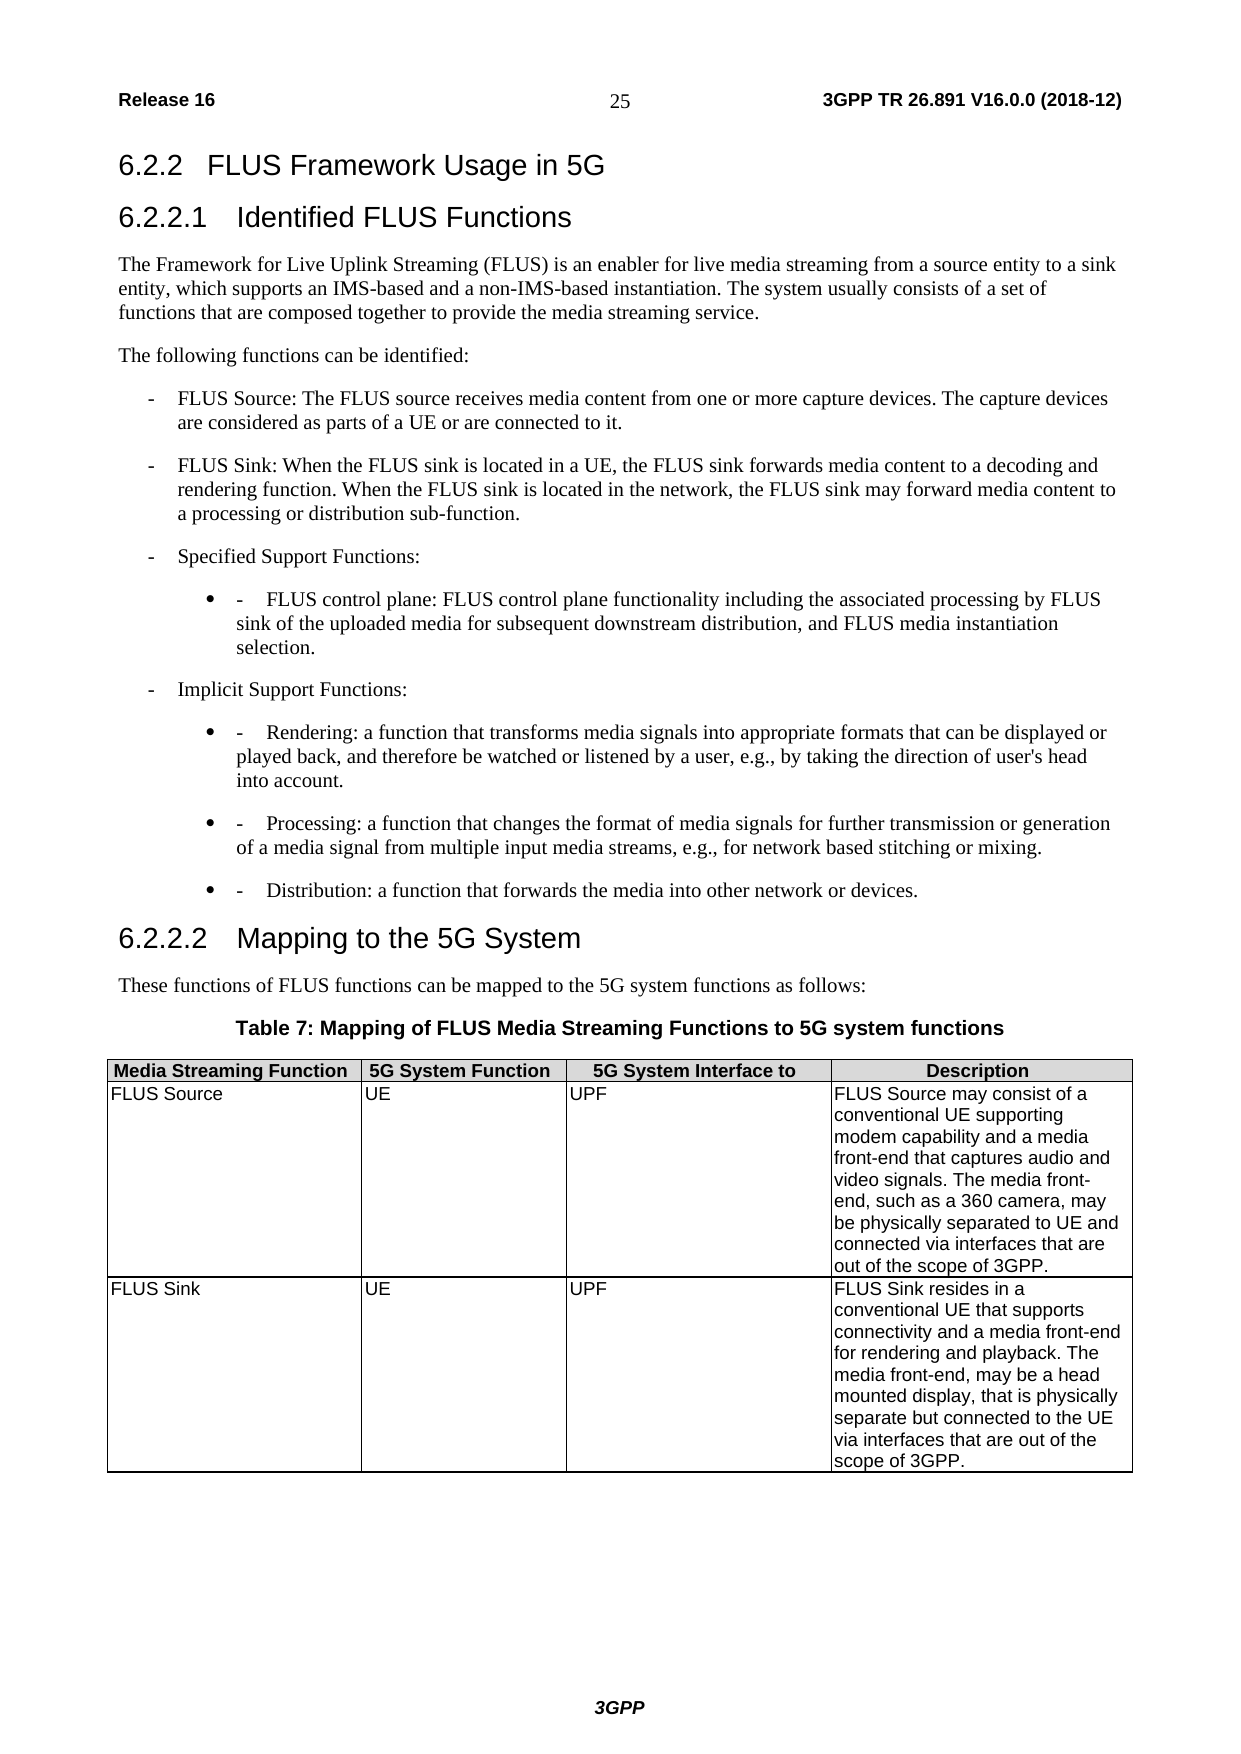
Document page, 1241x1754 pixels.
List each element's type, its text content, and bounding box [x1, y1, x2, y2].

text - Rendering: a function that transforms media signals into appropriate formats that can be displayed or played back, and therefore be watched or listened by a user, e.g., by taking the direction of user's head into account. [207, 720, 1122, 792]
text - Implicit Support Functions: [148, 677, 1122, 701]
text - Specified Support Functions: [148, 544, 1122, 568]
text These functions of FLUS functions can be mapped to the 5G system functions as follows: [118, 973, 1122, 997]
text - Distribution: a function that forwards the media into other network or devices. [207, 878, 1122, 902]
text - FLUS Source: The FLUS source receives media content from one or more capture devices. The capture devices are considered as parts of a UE or are connected to it. [148, 386, 1122, 434]
text - FLUS Sink: When the FLUS sink is located in a UE, the FLUS sink forwards media content to a decoding and rendering function. When the FLUS sink is located in the network, the FLUS sink may forward media content to a processing or distribution sub-function. [148, 453, 1122, 525]
table_cell UPF [567, 1082, 831, 1276]
table_cell FLUS Source [108, 1082, 361, 1276]
table_header Description [832, 1060, 1132, 1081]
subtitle 6.2.2.2 Mapping to the 5G System [118, 921, 1122, 954]
table_header Media Streaming Function [108, 1060, 361, 1081]
table_cell FLUS Source may consist of a conventional UE supporting modem capability and a media front-end that captures audio and video signals. The media front-end, such as a 360 camera, may be physically separated to UE and connected via interfaces that are out of the scope of 3GPP. [832, 1082, 1132, 1276]
table_header 5G System Function [362, 1060, 566, 1081]
subtitle 6.2.2 FLUS Framework Usage in 5G [118, 147, 1122, 181]
table_header 5G System Interface to [567, 1060, 831, 1081]
table_cell UE [362, 1278, 566, 1471]
table_cell FLUS Sink [108, 1278, 361, 1471]
subtitle 6.2.2.1 Identified FLUS Functions [118, 200, 1122, 233]
text - Processing: a function that changes the format of media signals for further transmission or generation of a media signal from multiple input media streams, e.g., for network based stitching or mixing. [207, 811, 1122, 859]
table_cell UPF [567, 1278, 831, 1471]
table_cell FLUS Sink resides in a conventional UE that supports connectivity and a media front-end for rendering and playback. The media front-end, may be a head mounted display, that is physically separate but connected to the UE via interfaces that are out of the scope of 3GPP. [832, 1278, 1132, 1471]
text - FLUS control plane: FLUS control plane functionality including the associated processing by FLUS sink of the uploaded media for subsequent downstream distribution, and FLUS media instantiation selection. [207, 586, 1122, 659]
table_cell UE [362, 1082, 566, 1276]
text Table 7: Mapping of FLUS Media Streaming Functions to 5G system functions [118, 1016, 1122, 1040]
text The Framework for Live Uplink Streaming (FLUS) is an enabler for live media streaming from a source entity to a sink entity, which supports an IMS-based and a non-IMS-based instantiation. The system usually consists of a set of functions that are composed together to provide the media streaming service. [118, 252, 1122, 324]
text The following functions can be identified: [118, 343, 1122, 367]
